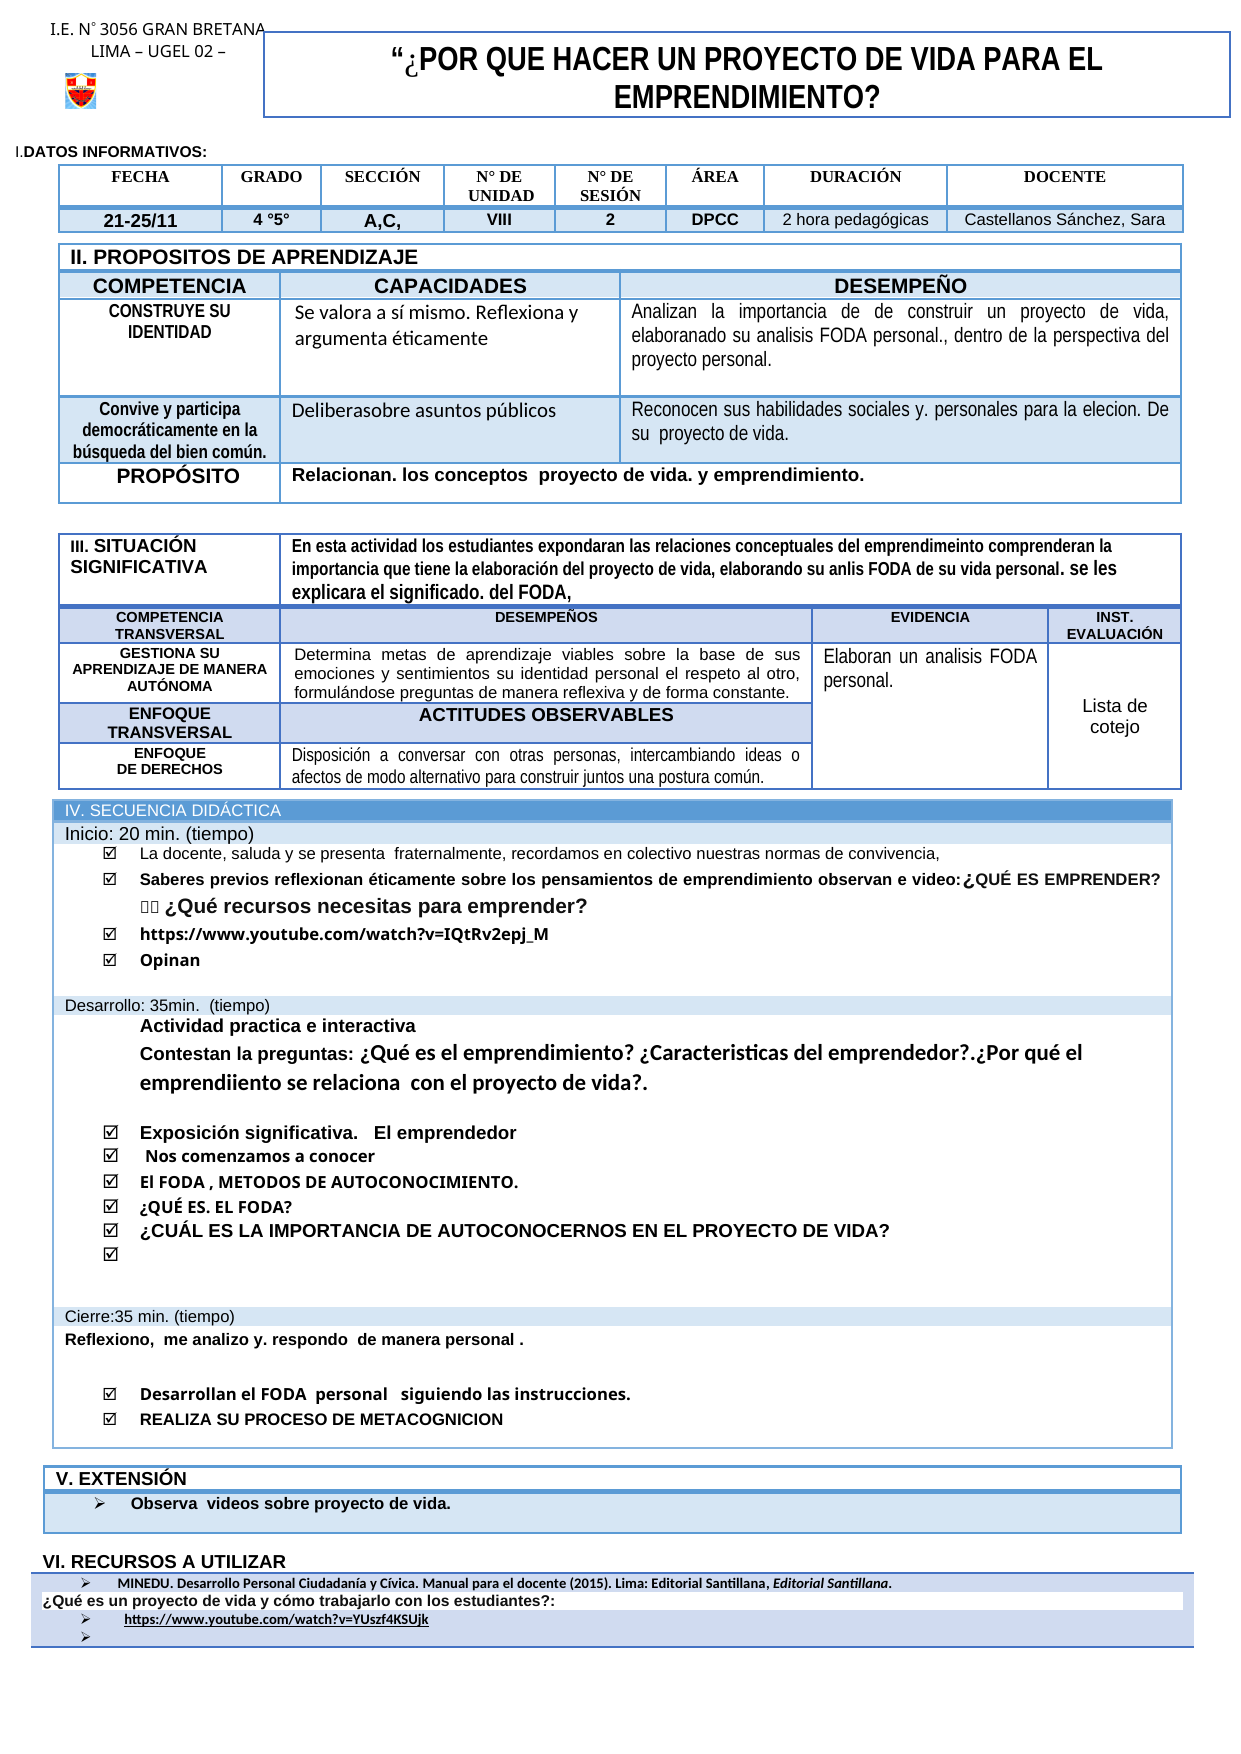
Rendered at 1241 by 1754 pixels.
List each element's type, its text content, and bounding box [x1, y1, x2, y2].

table_cell CAPACIDADES [281, 273, 619, 297]
text I.DATOS INFORMATIVOS: [0, 143, 1166, 161]
table_header V. EXTENSIÓN [45, 1468, 1180, 1489]
table_header II. PROPOSITOS DE APRENDIZAJE [60, 245, 1180, 269]
table_cell VIII [445, 210, 554, 231]
table_cell Actividad practica e interactiva Contestan la preguntas: ¿Qué es el emprendimiento? ¿Caracteristicas del emprendedor?.¿Por qué el emprendiiento se relaciona con el proyecto de vida?. Exposición significativa. El emprendedor Nos comenzamos a conocer El FODA , METODOS DE AUTOCONOCIMIENTO. ¿QUÉ ES. EL FODA? ¿CUÁL ES LA IMPORTANCIA DE AUTOCONOCERNOS EN EL PROYECTO DE VIDA? [54, 1015, 1171, 1307]
table_cell Deliberasobre asuntos públicos [281, 398, 619, 462]
table_cell Desarrollo: 35min. (tiempo) [54, 996, 1171, 1015]
table_header VI. RECURSOS A UTILIZAR [31, 1551, 1194, 1572]
table_header DOCENTE [948, 166, 1182, 205]
table_cell COMPETENCIA TRANSVERSAL [60, 609, 279, 642]
table_cell Se valora a sí mismo. Reflexiona y argumenta éticamente [281, 300, 619, 395]
table_cell Inicio: 20 min. (tiempo) [54, 823, 1171, 844]
table_cell Disposición a conversar con otras personas, intercambiando ideas o afectos de modo alternativo para construir juntos una postura común. [281, 744, 811, 787]
table_cell A,C, [322, 210, 443, 231]
table_cell Castellanos Sánchez, Sara [948, 210, 1182, 231]
table_cell Cierre:35 min. (tiempo) [54, 1307, 1171, 1326]
table_cell La docente, saluda y se presenta fraternalmente, recordamos en colectivo nuestras normas de convivencia, Saberes previos reflexionan éticamente sobre los pensamientos de emprendimiento observan e video:¿QUÉ ES EMPRENDER?🤓🤯 ¿Qué recursos necesitas para emprender? https://www.youtube.com/watch?v=IQtRv2epj_M Opinan [54, 844, 1171, 996]
table_header III. SITUACIÓN SIGNIFICATIVA [60, 535, 279, 604]
table_header DURACIÓN [765, 166, 946, 205]
table_cell Relacionan. los conceptos proyecto de vida. y emprendimiento. [281, 464, 1180, 502]
table_cell Determina metas de aprendizaje viables sobre la base de sus emociones y sentimientos su identidad personal el respeto al otro, formulándose preguntas de manera reflexiva y de forma constante. [281, 644, 811, 702]
table_header ÁREA [667, 166, 763, 205]
table_cell PROPÓSITO [60, 464, 279, 502]
table_cell Lista de cotejo [1049, 644, 1180, 787]
table_cell Elaboran un analisis FODA personal. [813, 644, 1047, 787]
table_cell Observa videos sobre proyecto de vida. [45, 1494, 1180, 1532]
table_cell Convive y participa democráticamente en la búsqueda del bien común. [60, 398, 279, 462]
table_header IV. SECUENCIA DIDÁCTICA [54, 801, 1171, 820]
table_cell ACTITUDES OBSERVABLES [281, 704, 811, 742]
table_cell Reflexiono, me analizo y. respondo de manera personal . Desarrollan el FODA personal siguiendo las instrucciones. REALIZA SU PROCESO DE METACOGNICION [54, 1326, 1171, 1447]
table_cell DESEMPEÑO [621, 273, 1180, 297]
table_cell GESTIONA SU APRENDIZAJE DE MANERA AUTÓNOMA [60, 644, 279, 702]
table_cell MINEDU. Desarrollo Personal Ciudadanía y Cívica. Manual para el docente (2015). Lima: Editorial Santillana, Editorial Santillana. ¿Qué es un proyecto de vida y cómo trabajarlo con los estudiantes?: https://www.youtube.com/watch?v=YUszf4KSUjk [31, 1574, 1194, 1646]
table_header GRADO [223, 166, 320, 205]
table_cell EVIDENCIA [813, 609, 1047, 642]
table_cell CONSTRUYE SU IDENTIDAD [60, 300, 279, 395]
table_cell Analizan la importancia de de construir un proyecto de vida, elaboranado su analisis FODA personal., dentro de la perspectiva del proyecto personal. [621, 300, 1180, 395]
table_cell 2 [556, 210, 665, 231]
table_header SECCIÓN [322, 166, 443, 205]
table_cell DESEMPEÑOS [281, 609, 811, 642]
table_cell DPCC [667, 210, 763, 231]
table_cell Reconocen sus habilidades sociales y. personales para la elecion. De su proyecto de vida. [621, 398, 1180, 462]
table_header En esta actividad los estudiantes expondaran las relaciones conceptuales del emprendimeinto comprenderan la importancia que tiene la elaboración del proyecto de vida, elaborando su anlis FODA de su vida personal. se les explicara el significado. del FODA, [281, 535, 1180, 604]
table_cell ENFOQUE DE DERECHOS [60, 744, 279, 787]
table_cell ENFOQUE TRANSVERSAL [60, 704, 279, 742]
table_header FECHA [60, 166, 221, 205]
table_cell COMPETENCIA [60, 273, 279, 297]
table_cell 21-25/11 [60, 210, 221, 231]
table_cell INST. EVALUACIÓN [1049, 609, 1180, 642]
table_cell 4 °5° [223, 210, 320, 231]
table_cell 2 hora pedagógicas [765, 210, 946, 231]
table_header N° DE SESIÓN [556, 166, 665, 205]
picture [65, 73, 97, 109]
table_header N° DE UNIDAD [445, 166, 554, 205]
